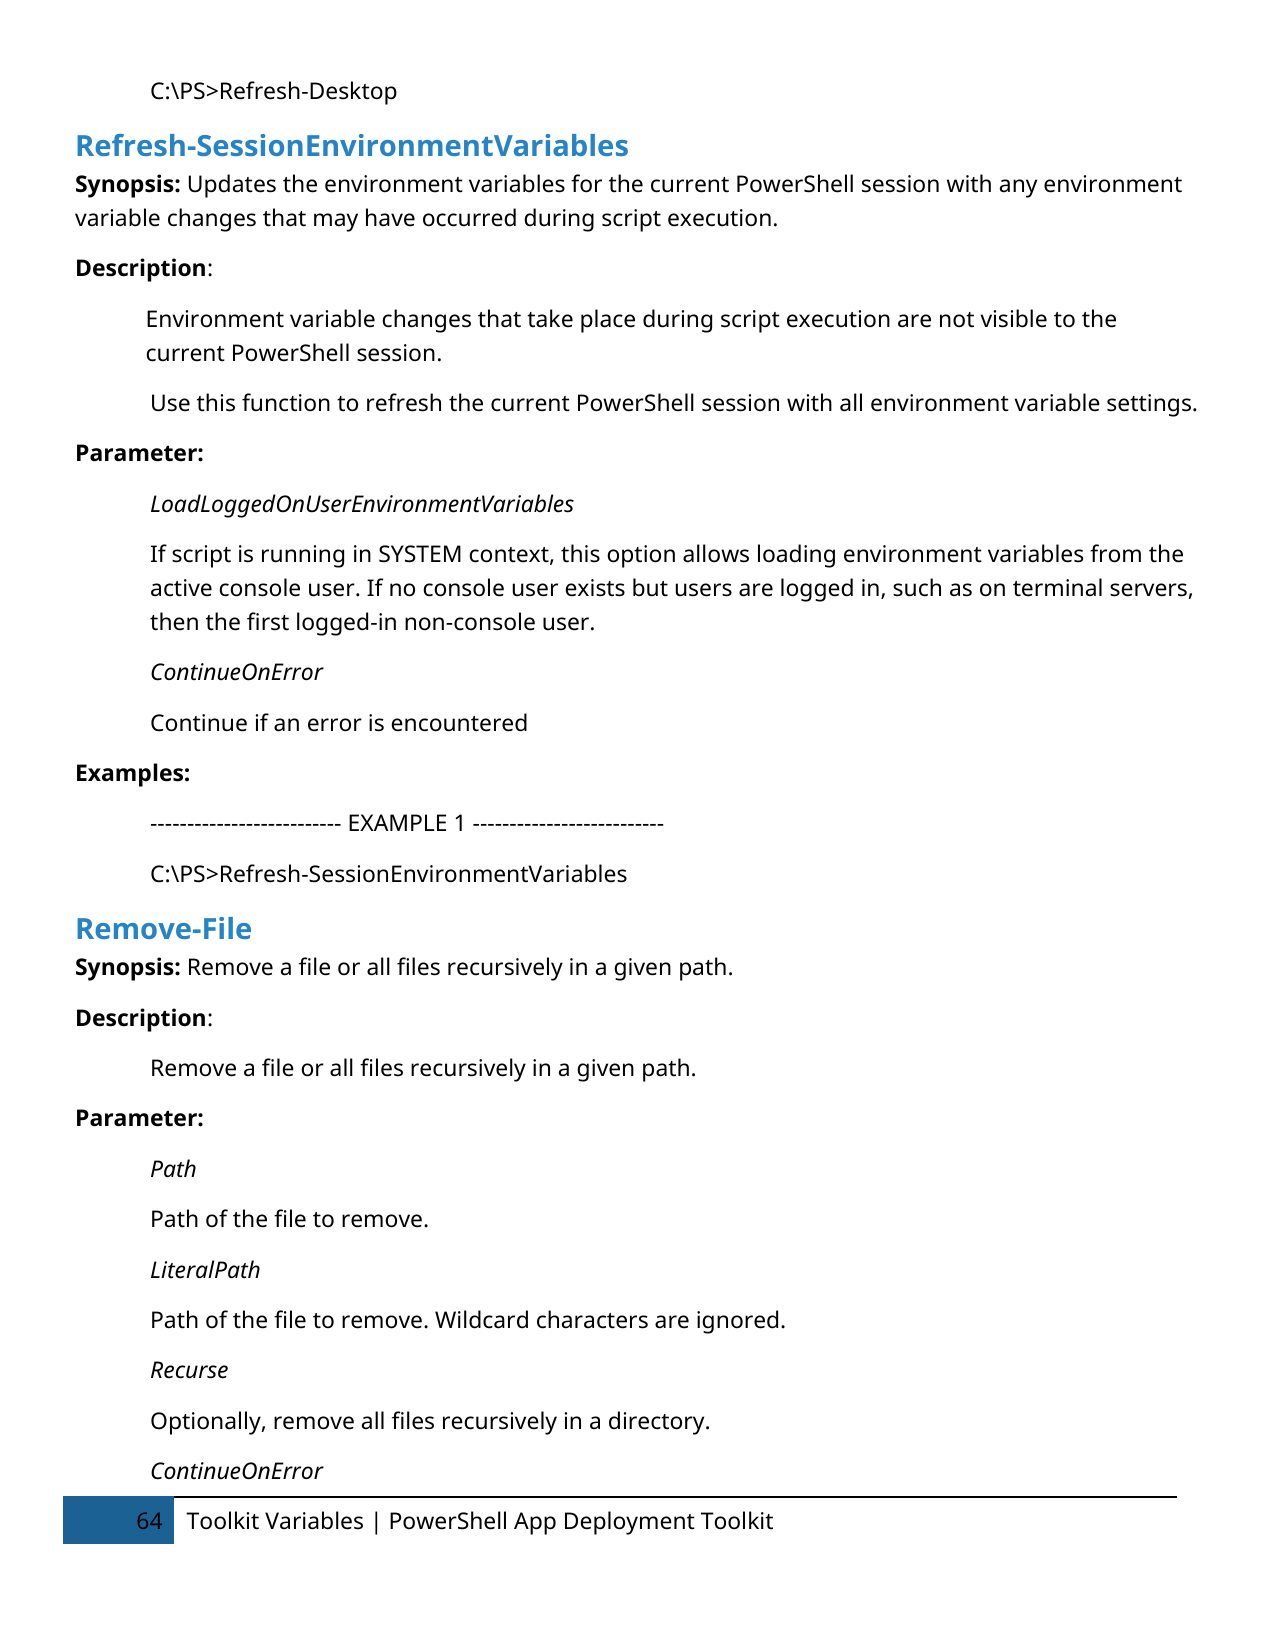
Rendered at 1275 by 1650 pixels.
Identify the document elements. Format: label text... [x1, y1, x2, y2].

text Path [75, 1153, 1200, 1184]
text Synopsis: Updates the environment variables for the current PowerShell session with any environment variable changes that may have occurred during script execution. [75, 168, 1200, 233]
text Path of the file to remove. Wildcard characters are ignored. [75, 1304, 1200, 1335]
text If script is running in SYSTEM context, this option allows loading environment variables from the active console user. If no console user exists but users are logged in, such as on terminal servers, then the first logged-in non-console user. [150, 538, 1200, 637]
text Remove a file or all files recursively in a given path. [75, 1052, 1200, 1083]
text C:\PS>Refresh-Desktop [150, 75, 1200, 106]
text Parameter: [75, 437, 1200, 469]
text C:\PS>Refresh-SessionEnvironmentVariables [75, 858, 1200, 889]
text Description: [75, 252, 1200, 284]
text LiteralPath [75, 1253, 1200, 1285]
subtitle Refresh-SessionEnvironmentVariables [75, 125, 1200, 165]
text LoadLoggedOnUserEnvironmentVariables [75, 488, 1200, 519]
text ContinueOnError [75, 1455, 1200, 1486]
text Environment variable changes that take place during script execution are not visible to the current PowerShell session. [145, 303, 1200, 368]
subtitle Remove-File [75, 908, 1200, 948]
text Parameter: [75, 1102, 1200, 1133]
text Optionally, remove all files recursively in a directory. [75, 1405, 1200, 1436]
text Examples: [75, 757, 1200, 788]
text Recurse [75, 1354, 1200, 1386]
text Synopsis: Remove a file or all files recursively in a given path. [75, 951, 1200, 982]
text Path of the file to remove. [75, 1203, 1200, 1234]
text Continue if an error is encountered [150, 707, 1200, 738]
text Use this function to refresh the current PowerShell session with all environment variable settings. [145, 387, 1200, 418]
text ContinueOnError [75, 656, 1200, 687]
text Description: [75, 1001, 1200, 1033]
text -------------------------- EXAMPLE 1 -------------------------- [150, 807, 1200, 839]
